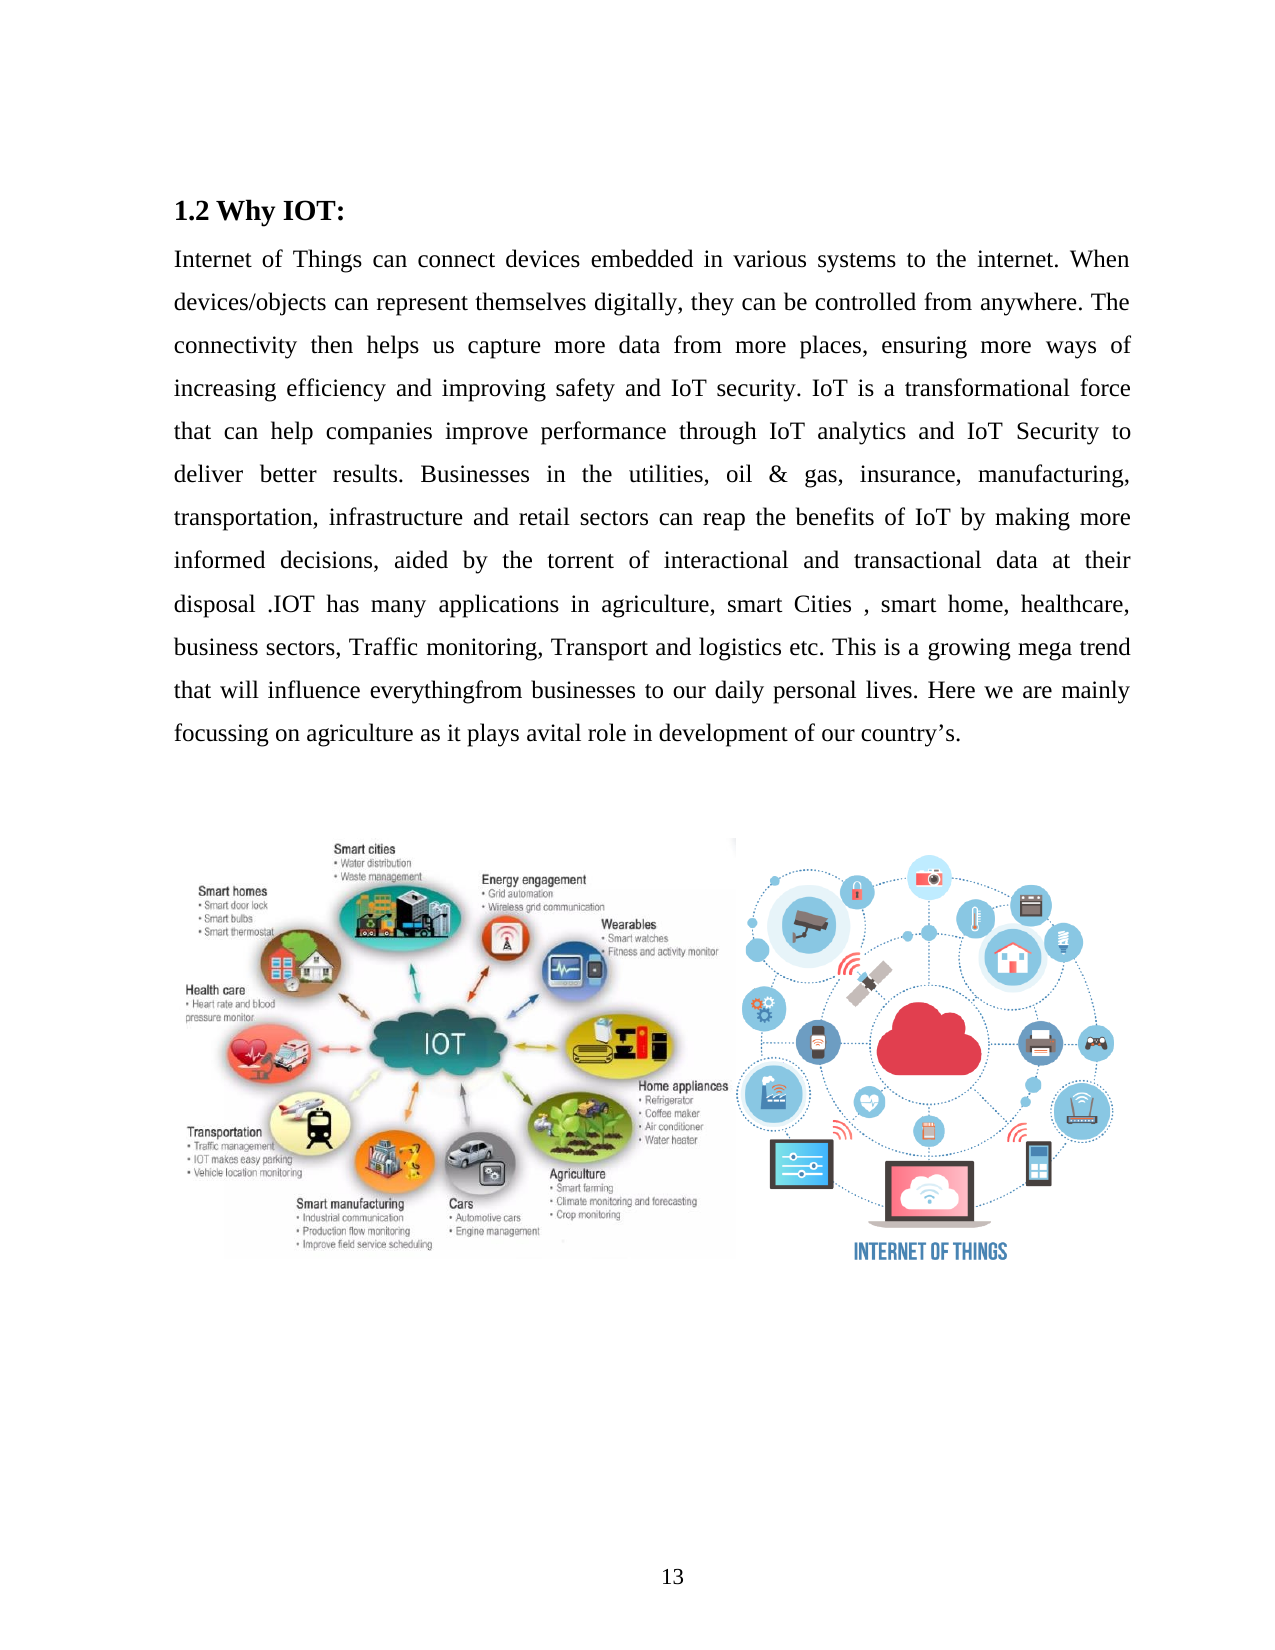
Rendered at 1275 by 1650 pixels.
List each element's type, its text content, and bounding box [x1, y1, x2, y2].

list Why IOT: [173, 193, 1210, 227]
picture [179, 838, 1114, 1260]
text Internet of Things can connect devices embedded in various systems to the internet. When devices/objects can represent themselves digitally, they can be controlled from anywhere. The connectivity then helps us capture more data from more places, ensuring more ways of increasing efficiency and improving safety and IoT security. IoT is a transformational force that can help companies improve performance through IoT analytics and IoT Security to deliver better results. Businesses in the utilities, oil & gas, insurance, manufacturing, transportation, infrastructure and retail sectors can reap the benefits of IoT by making more informed decisions, aided by the torrent of interactional and transactional data at their disposal .IOT has many applications in agriculture, smart Cities , smart home, healthcare, business sectors, Traffic monitoring, Transport and logistics etc. This is a growing mega trend that will influence everythingfrom businesses to our daily personal lives. Here we are mainly focussing on agriculture as it plays avital role in development of our country’s. [174, 244, 1131, 747]
